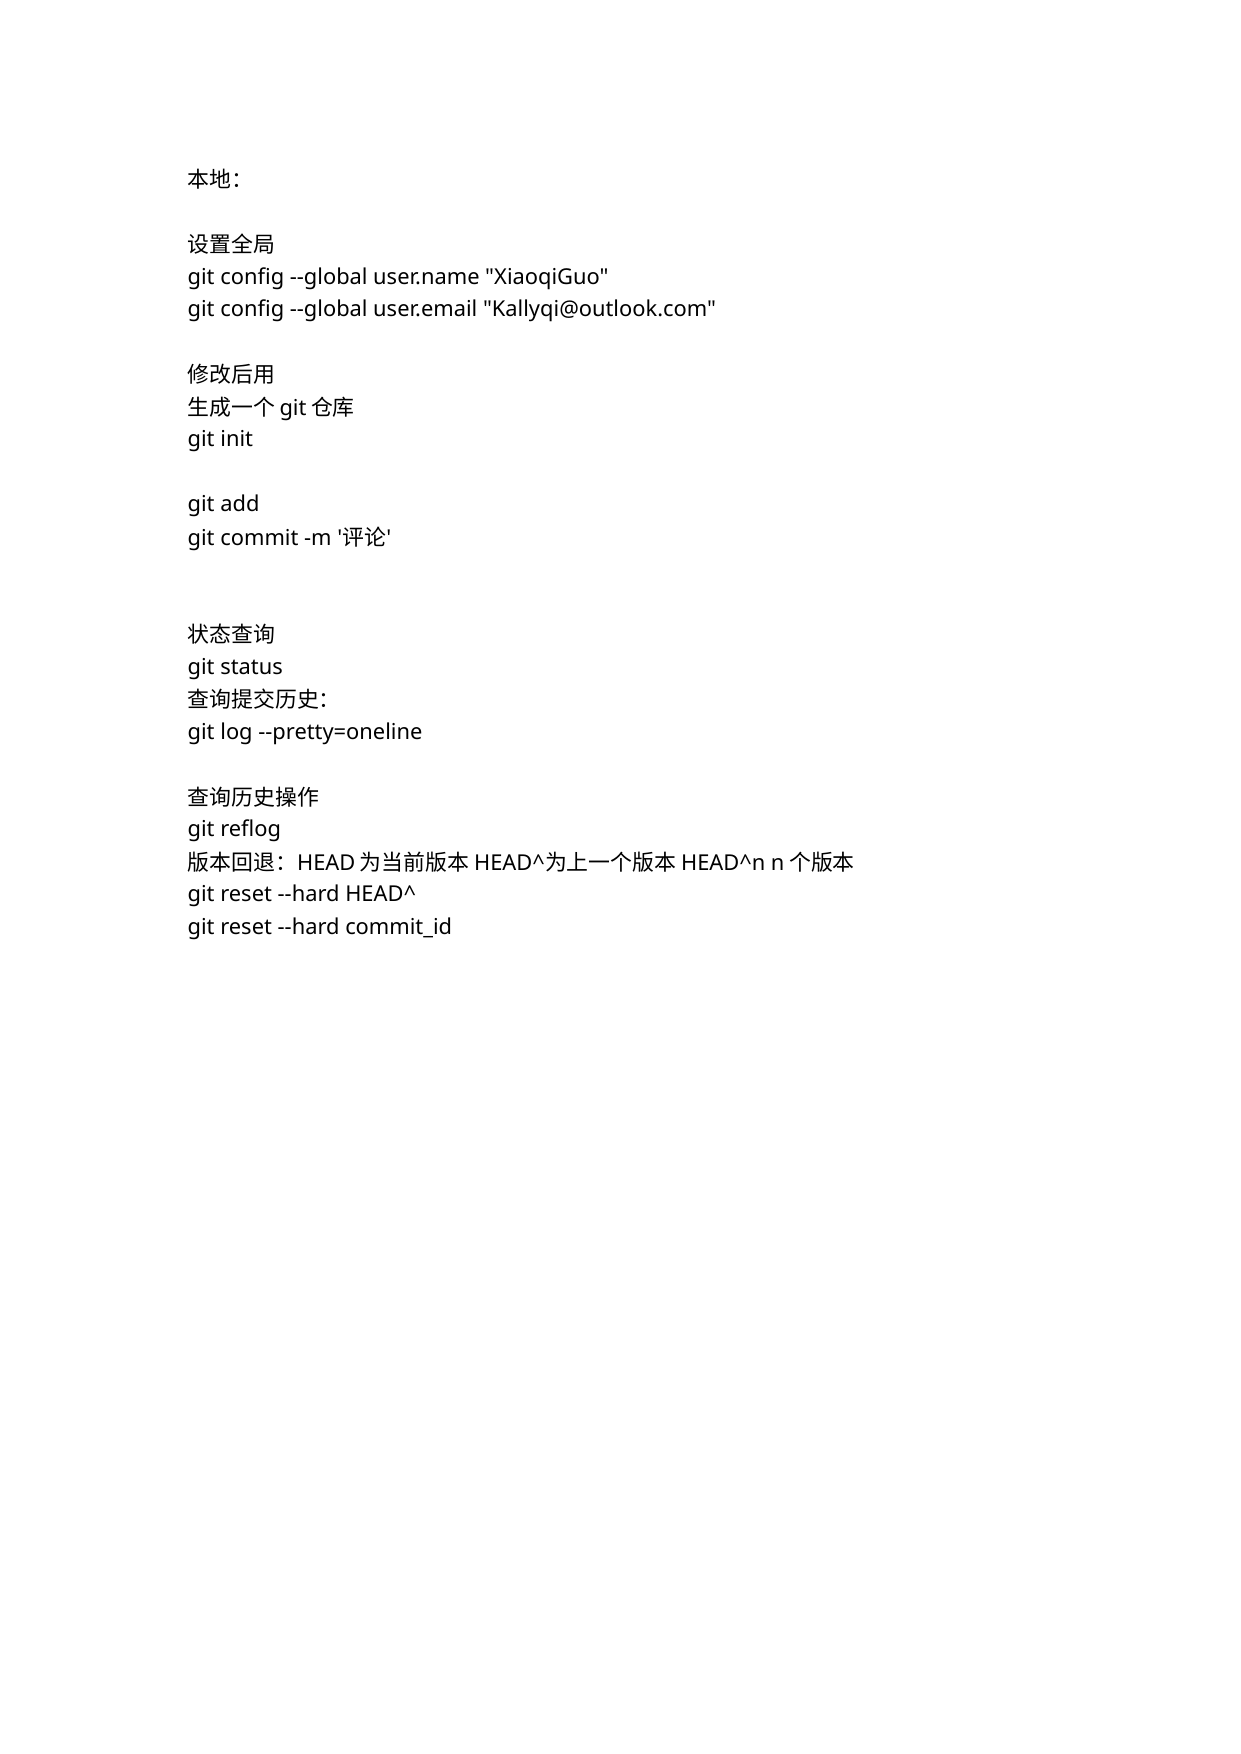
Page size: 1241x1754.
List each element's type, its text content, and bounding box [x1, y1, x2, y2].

text 版本回退：HEAD为当前版本 HEAD^为上一个版本 HEAD^n n个版本 [187, 844, 1053, 877]
text 设置全局 [187, 227, 1053, 259]
text git reset --hard commit_id [187, 909, 1053, 942]
text 查询历史操作 [187, 779, 1053, 812]
text 本地： [187, 162, 1053, 194]
text 查询提交历史： [187, 682, 1053, 714]
text git reset --hard HEAD^ [187, 877, 1053, 909]
text 修改后用 [187, 357, 1053, 389]
text git config --global user.name "XiaoqiGuo" [187, 259, 1053, 292]
text 生成一个git仓库 [187, 389, 1053, 422]
text git config --global user.email "Kallyqi@outlook.com" [187, 292, 1053, 324]
text 状态查询 [187, 617, 1053, 649]
text git init [187, 422, 1053, 454]
text git status [187, 649, 1053, 682]
text git log --pretty=oneline [187, 714, 1053, 747]
text git add [187, 487, 1053, 519]
text git reflog [187, 812, 1053, 844]
text git commit -m '评论' [187, 519, 1053, 552]
